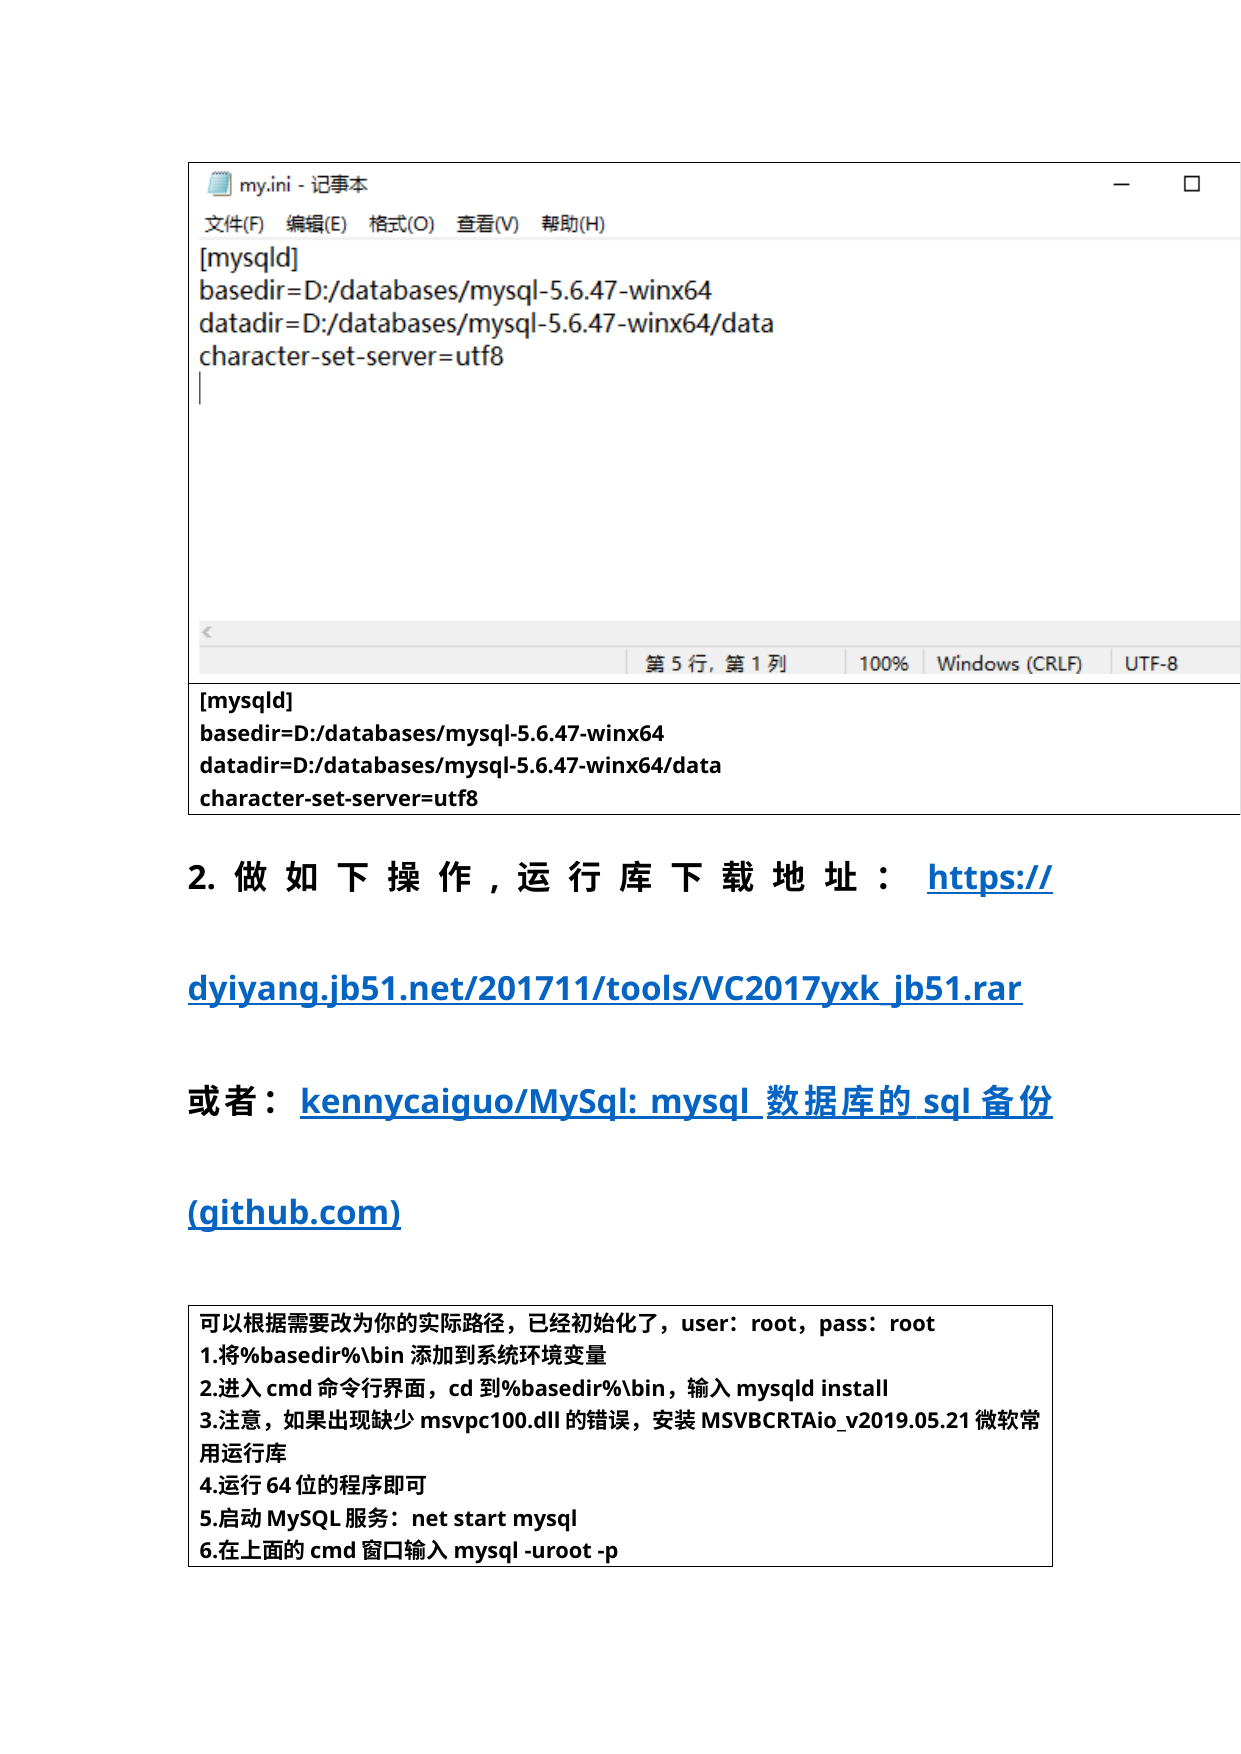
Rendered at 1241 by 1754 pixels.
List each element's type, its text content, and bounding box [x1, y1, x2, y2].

table_cell [189, 163, 1240, 683]
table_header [189, 1306, 1052, 1566]
picture [199, 163, 1241, 674]
subtitle 2.做如下操作,运行库下载地址：https://dyiyang.jb51.net/201711/tools/VC2017yxk_jb51.rar 或者：kennycaiguo/MySql: mysql 数据库的sql备份 (github.com) [187, 842, 1053, 1244]
table_cell [mysqld] basedir=D:/databases/mysql-5.6.47-winx64 datadir=D:/databases/mysql-5.6.47-winx64/data character-set-server=utf8 [189, 684, 1240, 814]
